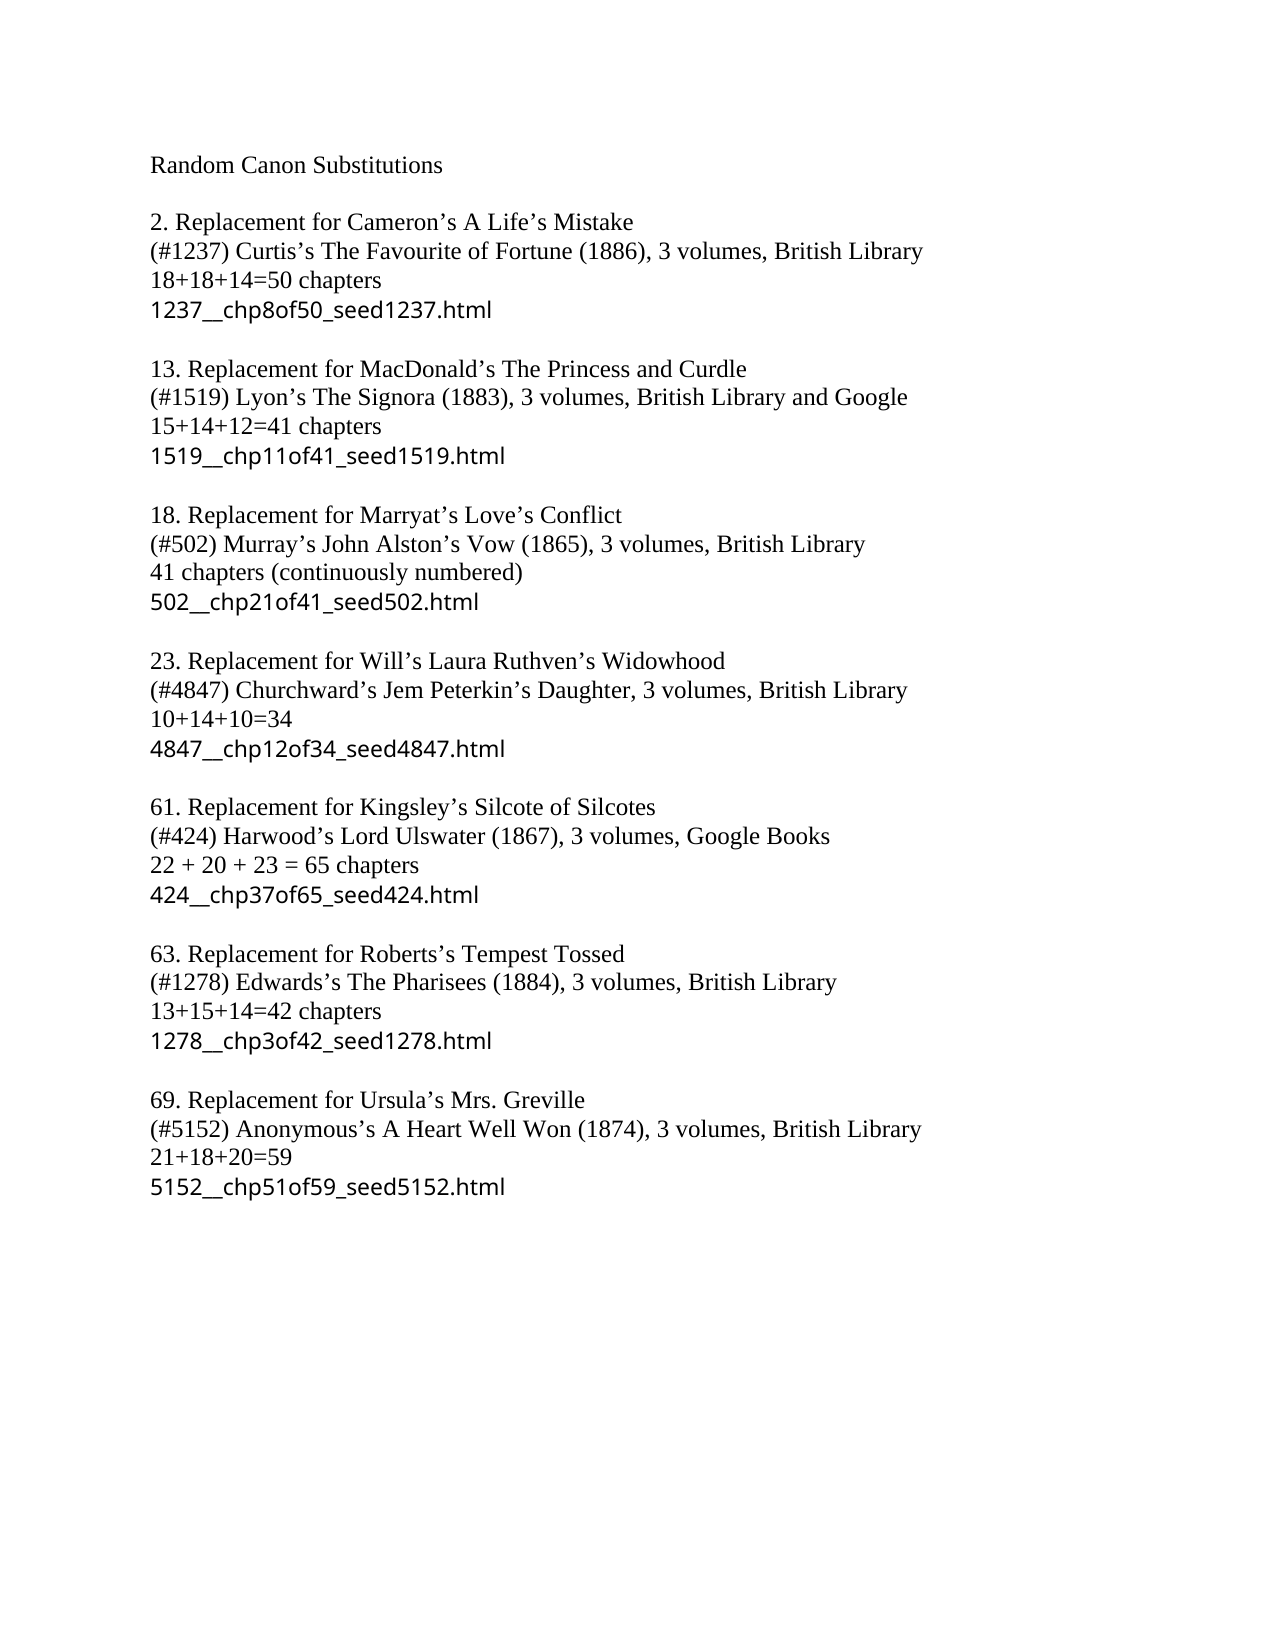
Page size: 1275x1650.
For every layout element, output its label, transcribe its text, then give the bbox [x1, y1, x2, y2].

text 1519__chp11of41_seed1519.html [150, 440, 1125, 471]
text 69. Replacement for Ursula’s Mrs. Greville [150, 1085, 1125, 1114]
text 10+14+10=34 [150, 704, 1125, 732]
text 4847__chp12of34_seed4847.html [150, 732, 1125, 764]
text (#5152) Anonymous’s A Heart Well Won (1874), 3 volumes, British Library [150, 1114, 1125, 1142]
text (#1278) Edwards’s The Pharisees (1884), 3 volumes, British Library [150, 967, 1125, 996]
text 41 chapters (continuously numbered) [150, 557, 1125, 586]
text 5152__chp51of59_seed5152.html [150, 1171, 1125, 1202]
text (#1519) Lyon’s The Signora (1883), 3 volumes, British Library and Google [150, 382, 1125, 411]
text 2. Replacement for Cameron’s A Life’s Mistake [150, 207, 1125, 236]
text (#1237) Curtis’s The Favourite of Fortune (1886), 3 volumes, British Library [150, 236, 1125, 265]
text 18. Replacement for Marryat’s Love’s Conflict [150, 500, 1125, 529]
text 1237__chp8of50_seed1237.html [150, 294, 1125, 325]
text (#424) Harwood’s Lord Ulswater (1867), 3 volumes, Google Books [150, 821, 1125, 850]
text 23. Replacement for Will’s Laura Ruthven’s Widowhood [150, 646, 1125, 675]
text Random Canon Substitutions [150, 150, 1125, 179]
text 13+15+14=42 chapters [150, 996, 1125, 1025]
text 22 + 20 + 23 = 65 chapters [150, 850, 1125, 879]
text 424__chp37of65_seed424.html [150, 879, 1125, 910]
text (#4847) Churchward’s Jem Peterkin’s Daughter, 3 volumes, British Library [150, 675, 1125, 704]
text 13. Replacement for MacDonald’s The Princess and Curdle [150, 354, 1125, 382]
text 63. Replacement for Roberts’s Tempest Tossed [150, 939, 1125, 967]
text 61. Replacement for Kingsley’s Silcote of Silcotes [150, 792, 1125, 821]
text 21+18+20=59 [150, 1142, 1125, 1171]
text 1278__chp3of42_seed1278.html [150, 1025, 1125, 1056]
text 502__chp21of41_seed502.html [150, 586, 1125, 617]
text 18+18+14=50 chapters [150, 265, 1125, 294]
text 15+14+12=41 chapters [150, 411, 1125, 440]
text (#502) Murray’s John Alston’s Vow (1865), 3 volumes, British Library [150, 529, 1125, 557]
